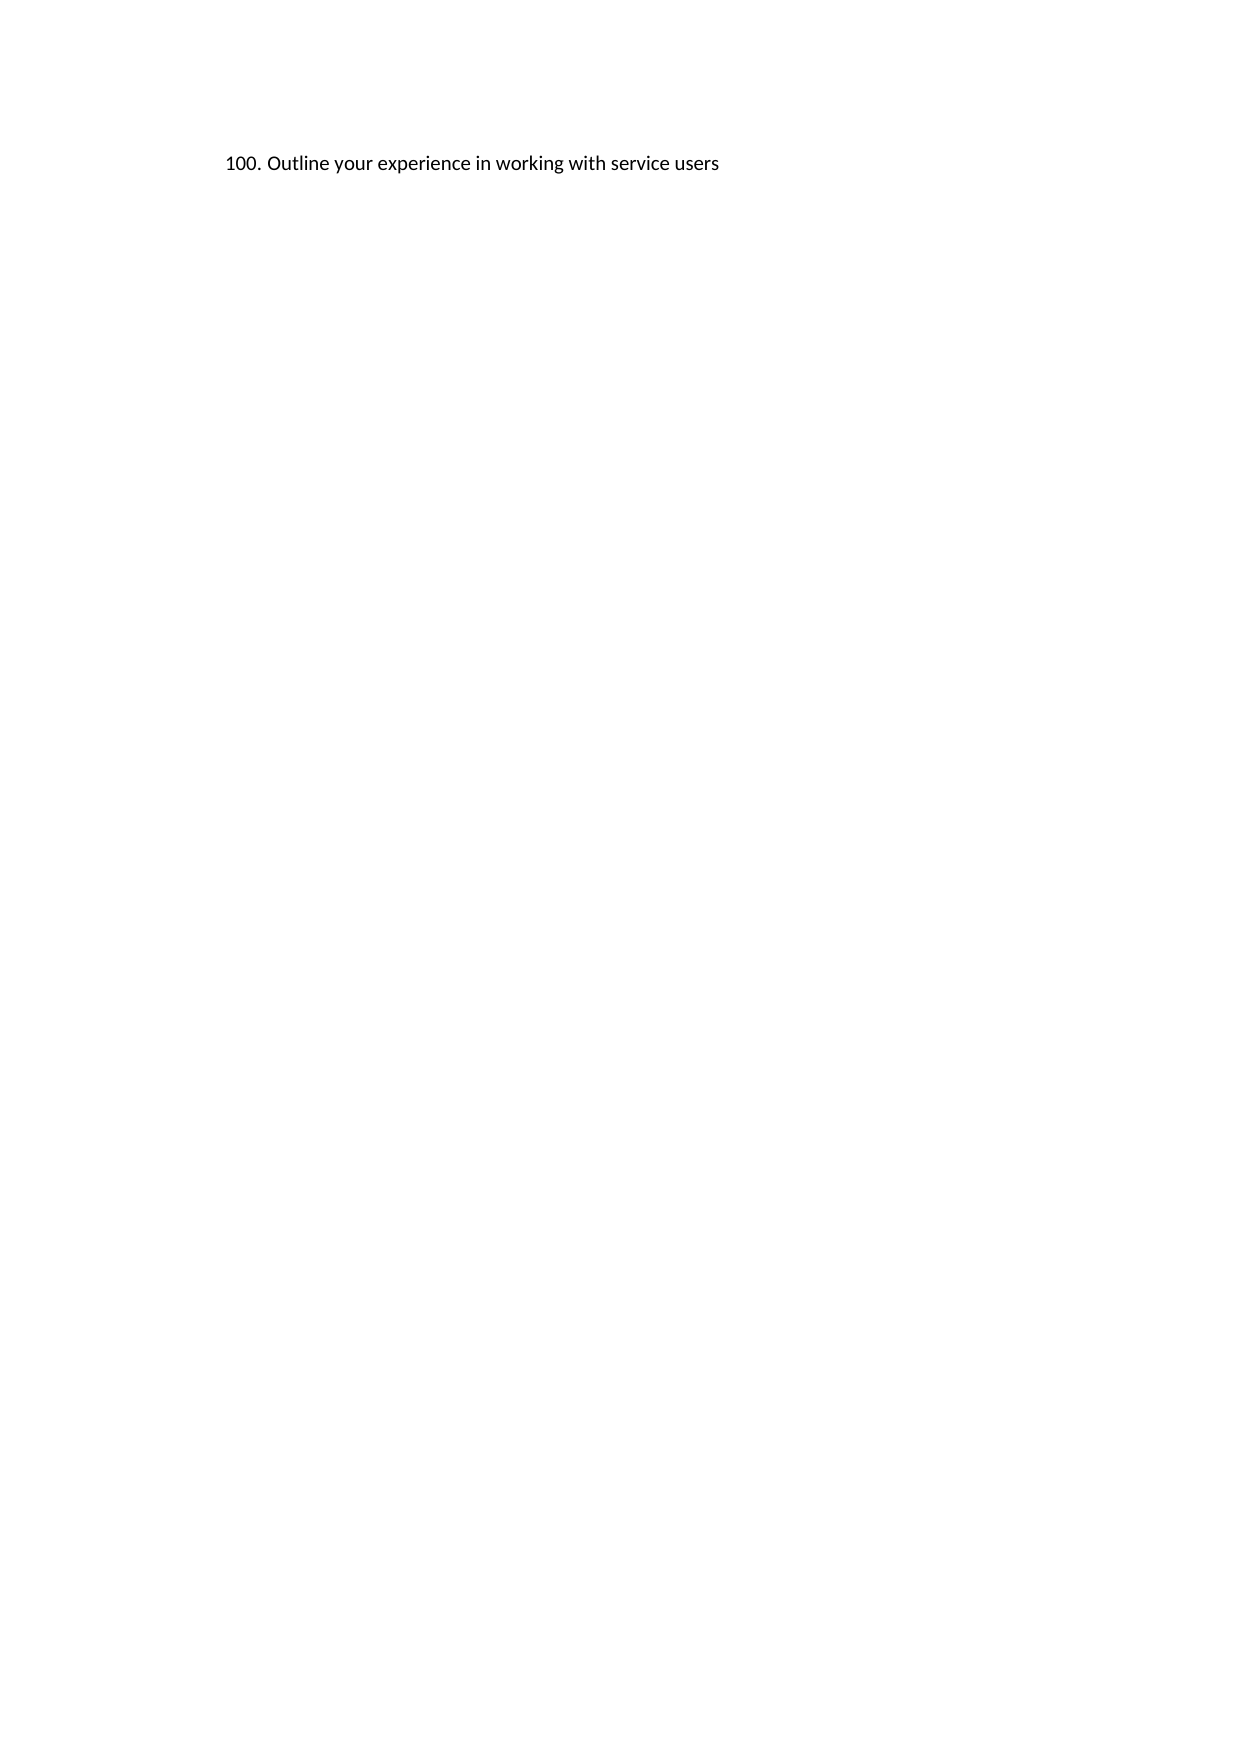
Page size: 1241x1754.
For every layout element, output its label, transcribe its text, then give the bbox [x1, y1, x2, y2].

list Outline your experience in working with service users [225, 150, 1053, 175]
